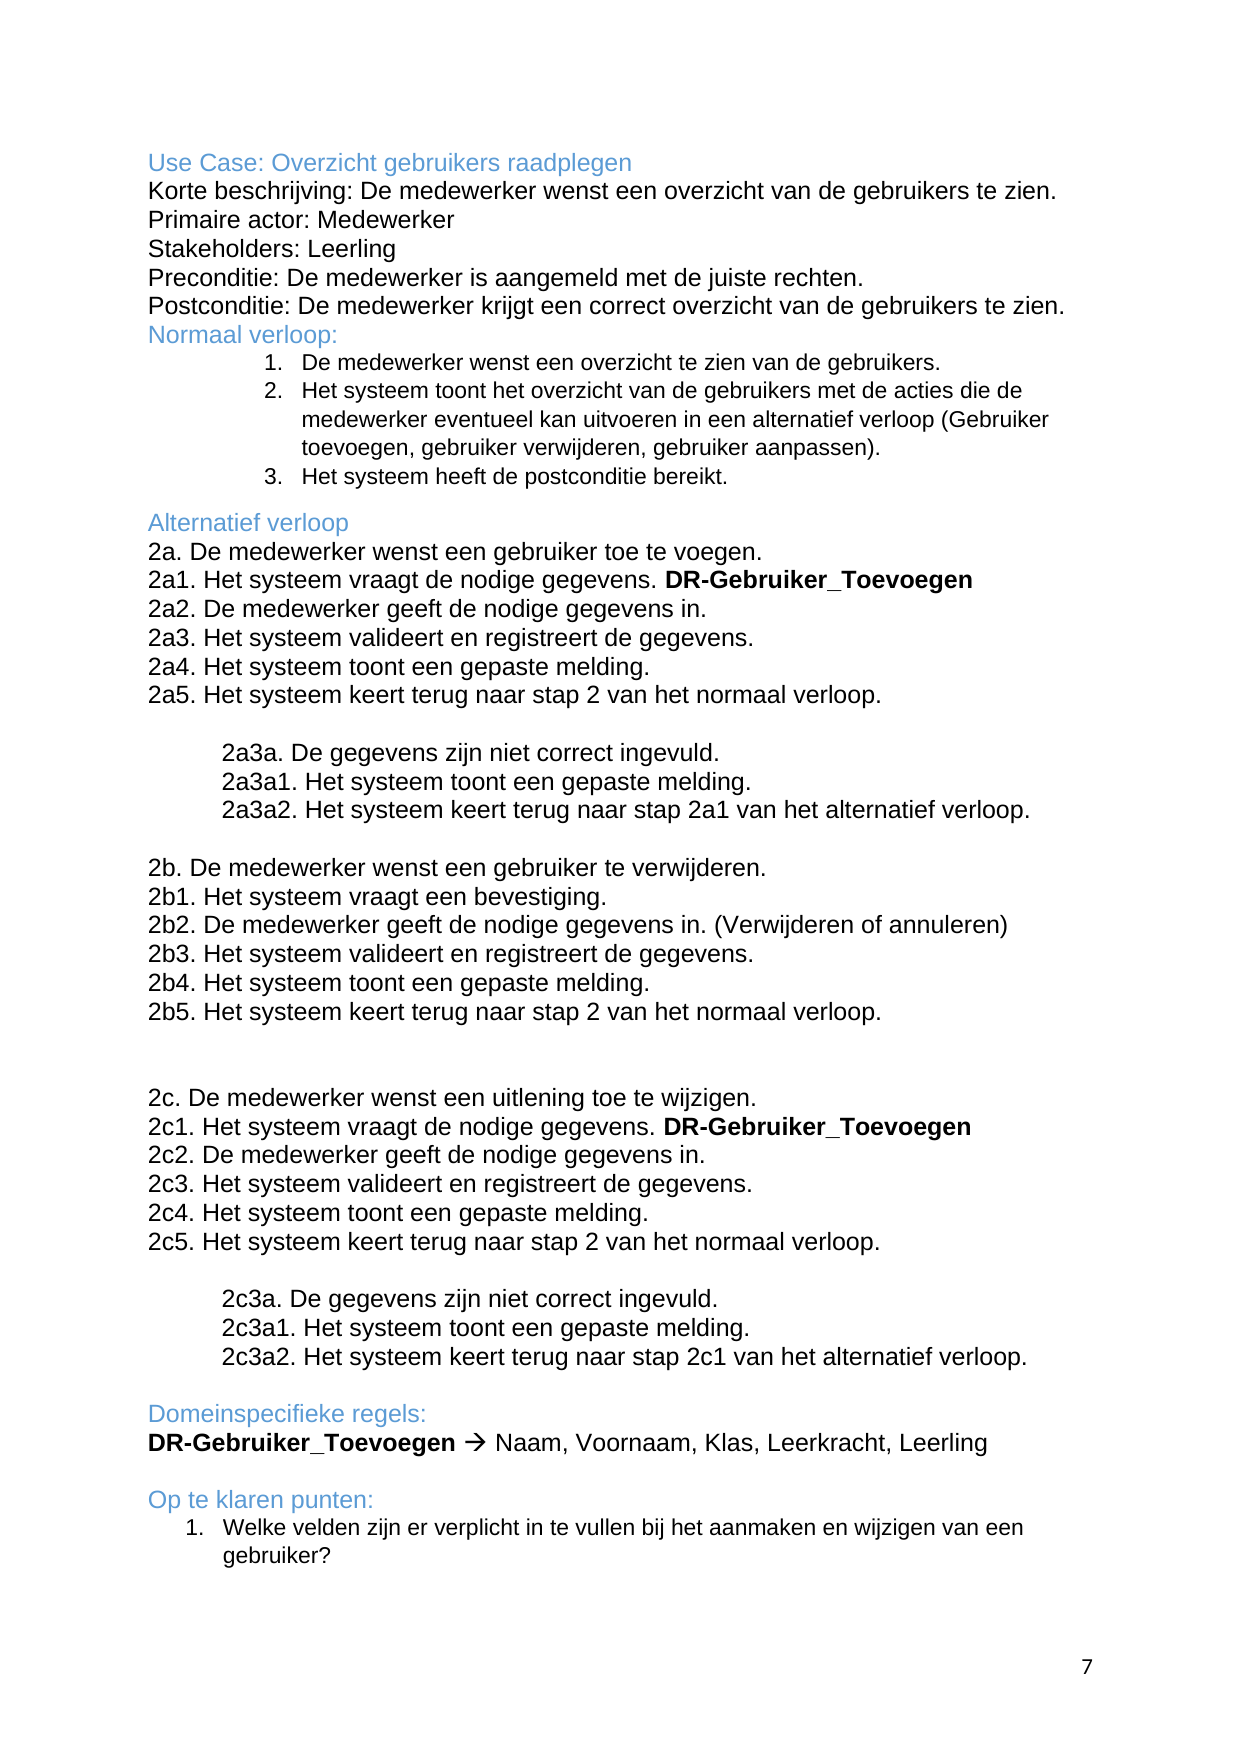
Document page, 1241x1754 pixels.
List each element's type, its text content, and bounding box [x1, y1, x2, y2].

text Use Case: Overzicht gebruikers raadplegen [148, 148, 1093, 176]
text 2a5. Het systeem keert terug naar stap 2 van het normaal verloop. [148, 680, 1093, 709]
text 2b5. Het systeem keert terug naar stap 2 van het normaal verloop. [148, 996, 1093, 1025]
text 2a2. De medewerker geeft de nodige gegevens in. [148, 594, 1093, 623]
text Domeinspecifieke regels: [148, 1399, 1093, 1428]
text 2c3. Het systeem valideert en registreert de gegevens. [148, 1169, 1093, 1198]
text 2c3a. De gegevens zijn niet correct ingevuld. [148, 1284, 1093, 1313]
text 2b3. Het systeem valideert en registreert de gegevens. [148, 939, 1093, 968]
list Welke velden zijn er verplicht in te vullen bij het aanmaken en wijzigen van een gebruiker? [185, 1514, 1093, 1569]
text Primaire actor: Medewerker [148, 205, 1093, 234]
text Korte beschrijving: De medewerker wenst een overzicht van de gebruikers te zien. [148, 176, 1093, 205]
text Alternatief verloop [148, 508, 1093, 536]
text Op te klaren punten: [148, 1485, 1093, 1514]
text 2a3a2. Het systeem keert terug naar stap 2a1 van het alternatief verloop. [148, 795, 1093, 824]
text 2c. De medewerker wenst een uitlening toe te wijzigen. [148, 1083, 1093, 1111]
text Postconditie: De medewerker krijgt een correct overzicht van de gebruikers te zien. [148, 291, 1093, 320]
text 2b. De medewerker wenst een gebruiker te verwijderen. [148, 853, 1093, 881]
text 2c4. Het systeem toont een gepaste melding. [148, 1198, 1093, 1226]
text Stakeholders: Leerling [148, 234, 1093, 263]
text 2c2. De medewerker geeft de nodige gegevens in. [148, 1140, 1093, 1169]
text Normaal verloop: [148, 320, 1093, 349]
text 2a3. Het systeem valideert en registreert de gegevens. [148, 623, 1093, 651]
list Het systeem heeft de postconditie bereikt. [264, 463, 1093, 489]
text 2c5. Het systeem keert terug naar stap 2 van het normaal verloop. [148, 1226, 1093, 1255]
text 2c3a2. Het systeem keert terug naar stap 2c1 van het alternatief verloop. [148, 1341, 1093, 1370]
text 2a3a1. Het systeem toont een gepaste melding. [148, 766, 1093, 795]
text 2a4. Het systeem toont een gepaste melding. [148, 651, 1093, 680]
text Preconditie: De medewerker is aangemeld met de juiste rechten. [148, 263, 1093, 291]
text 2a3a. De gegevens zijn niet correct ingevuld. [148, 738, 1093, 766]
text 2b4. Het systeem toont een gepaste melding. [148, 968, 1093, 996]
list Het systeem toont het overzicht van de gebruikers met de acties die de medewerker eventueel kan uitvoeren in een alternatief verloop (Gebruiker toevoegen, gebruiker verwijderen, gebruiker aanpassen). [264, 377, 1093, 461]
list De medewerker wenst een overzicht te zien van de gebruikers. [264, 349, 1093, 375]
text 2b2. De medewerker geeft de nodige gegevens in. (Verwijderen of annuleren) [148, 910, 1093, 939]
text 2c1. Het systeem vraagt de nodige gegevens. DR-Gebruiker_Toevoegen [148, 1111, 1093, 1140]
text 2a1. Het systeem vraagt de nodige gegevens. DR-Gebruiker_Toevoegen [148, 565, 1093, 594]
text 2c3a1. Het systeem toont een gepaste melding. [148, 1313, 1093, 1341]
text DR-Gebruiker_Toevoegen Naam, Voornaam, Klas, Leerkracht, Leerling [148, 1428, 1093, 1457]
text 2b1. Het systeem vraagt een bevestiging. [148, 881, 1093, 910]
text 2a. De medewerker wenst een gebruiker toe te voegen. [148, 536, 1093, 565]
